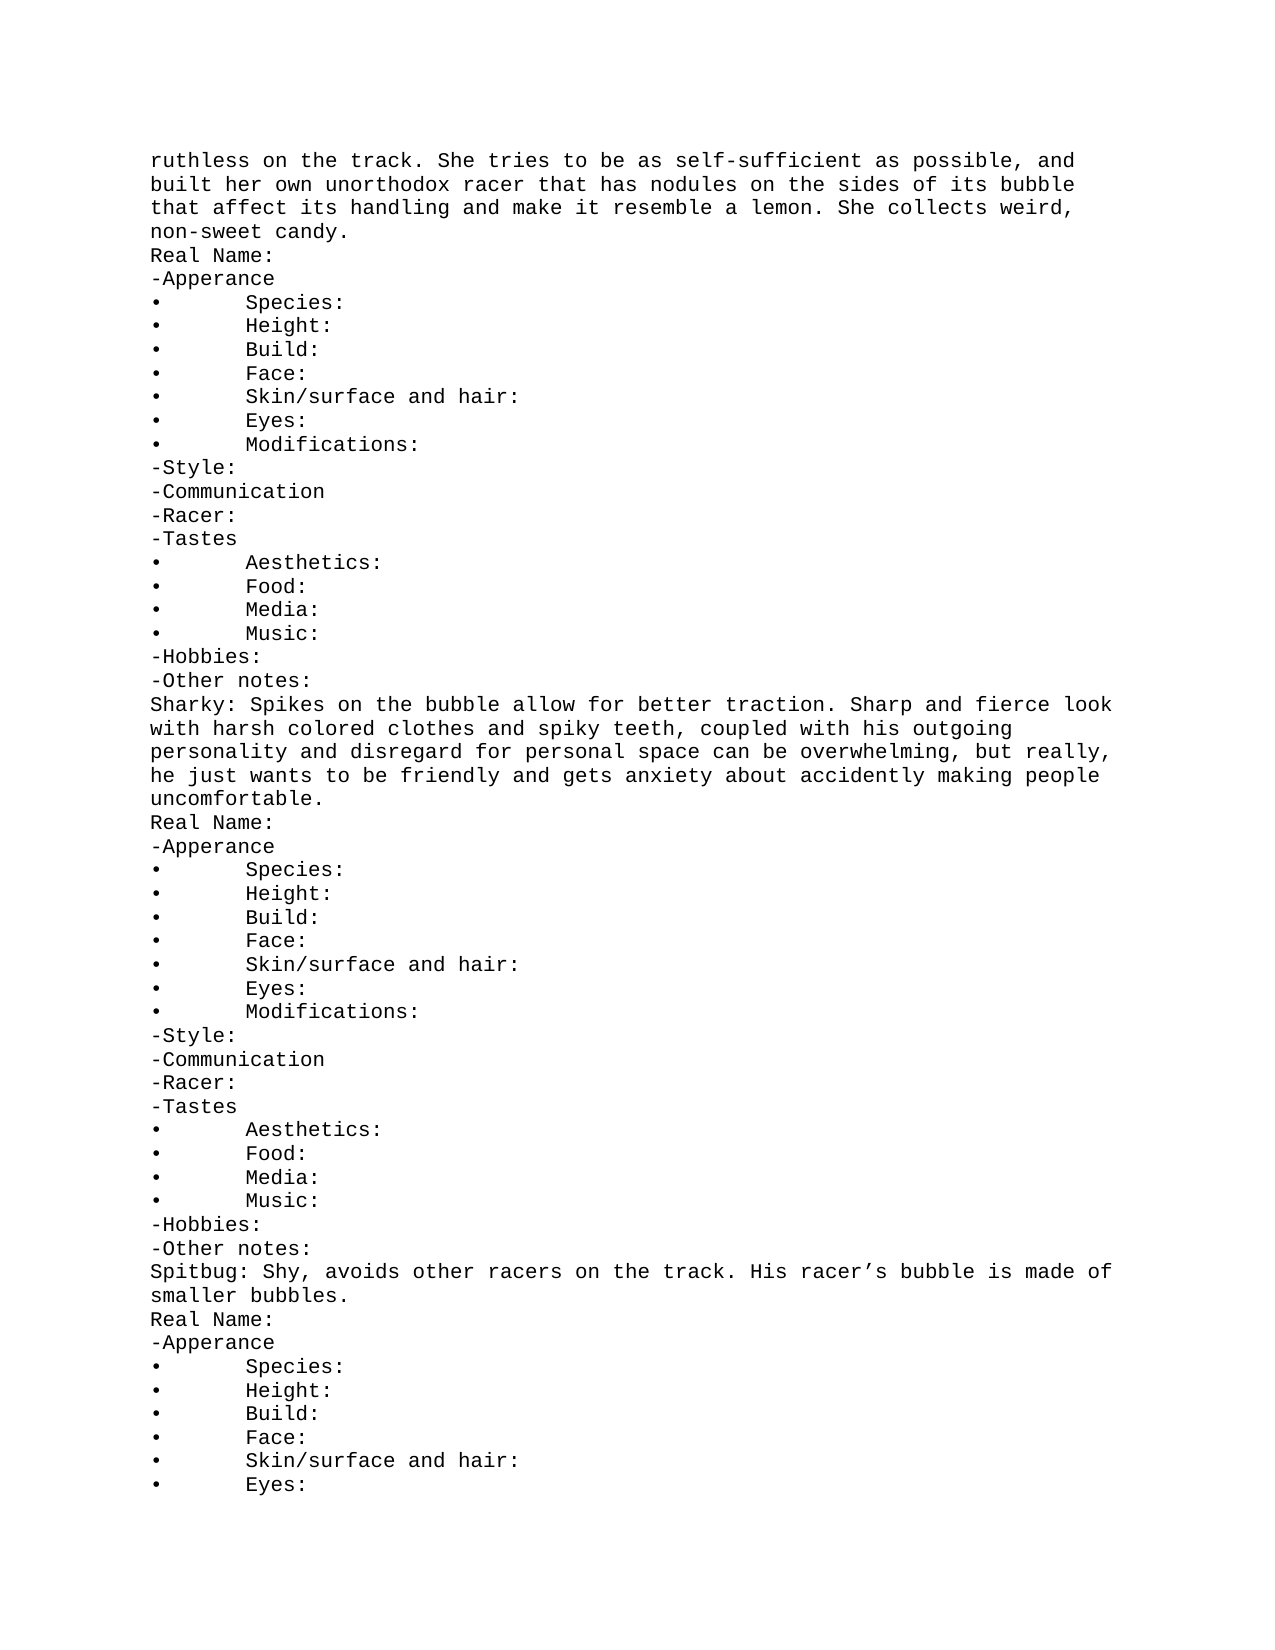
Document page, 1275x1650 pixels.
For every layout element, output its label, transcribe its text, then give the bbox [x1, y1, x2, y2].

text • Height: [150, 1379, 1125, 1403]
text • Aesthetics: [150, 1119, 1125, 1143]
text -Racer: [150, 505, 1125, 528]
text • Face: [150, 363, 1125, 386]
text • Face: [150, 1427, 1125, 1451]
text -Hobbies: [150, 1214, 1125, 1238]
text • Build: [150, 339, 1125, 363]
text -Communication [150, 1048, 1125, 1072]
text • Eyes: [150, 978, 1125, 1001]
text • Height: [150, 316, 1125, 339]
text -Apperance [150, 268, 1125, 292]
text Real Name: [150, 812, 1125, 836]
text -Style: [150, 457, 1125, 481]
text • Music: [150, 623, 1125, 647]
text Spitbug: Shy, avoids other racers on the track. His racer’s bubble is made of smaller bubbles. [150, 1261, 1125, 1309]
text -Apperance [150, 836, 1125, 859]
text • Species: [150, 292, 1125, 316]
text • Face: [150, 930, 1125, 954]
text Real Name: [150, 1309, 1125, 1332]
text • Build: [150, 1403, 1125, 1427]
text • Skin/surface and hair: [150, 1451, 1125, 1474]
text -Hobbies: [150, 647, 1125, 670]
text -Tastes [150, 528, 1125, 552]
text • Food: [150, 576, 1125, 599]
text -Other notes: [150, 1238, 1125, 1261]
text • Modifications: [150, 1001, 1125, 1025]
text • Media: [150, 1167, 1125, 1190]
text • Species: [150, 1356, 1125, 1379]
text Sharky: Spikes on the bubble allow for better traction. Sharp and fierce look with harsh colored clothes and spiky teeth, coupled with his outgoing personality and disregard for personal space can be overwhelming, but really, he just wants to be friendly and gets anxiety about accidently making people uncomfortable. [150, 694, 1125, 812]
text -Communication [150, 481, 1125, 505]
text • Skin/surface and hair: [150, 386, 1125, 410]
text -Style: [150, 1025, 1125, 1048]
text • Eyes: [150, 1474, 1125, 1498]
text Real Name: [150, 244, 1125, 268]
text • Skin/surface and hair: [150, 954, 1125, 978]
text • Food: [150, 1143, 1125, 1167]
text • Eyes: [150, 410, 1125, 434]
text -Other notes: [150, 670, 1125, 694]
text -Apperance [150, 1332, 1125, 1356]
text • Media: [150, 599, 1125, 623]
text • Build: [150, 907, 1125, 930]
text • Music: [150, 1190, 1125, 1214]
text • Modifications: [150, 434, 1125, 457]
text -Racer: [150, 1072, 1125, 1096]
text • Height: [150, 883, 1125, 907]
text -Tastes [150, 1096, 1125, 1119]
text • Aesthetics: [150, 552, 1125, 576]
text • Species: [150, 859, 1125, 883]
